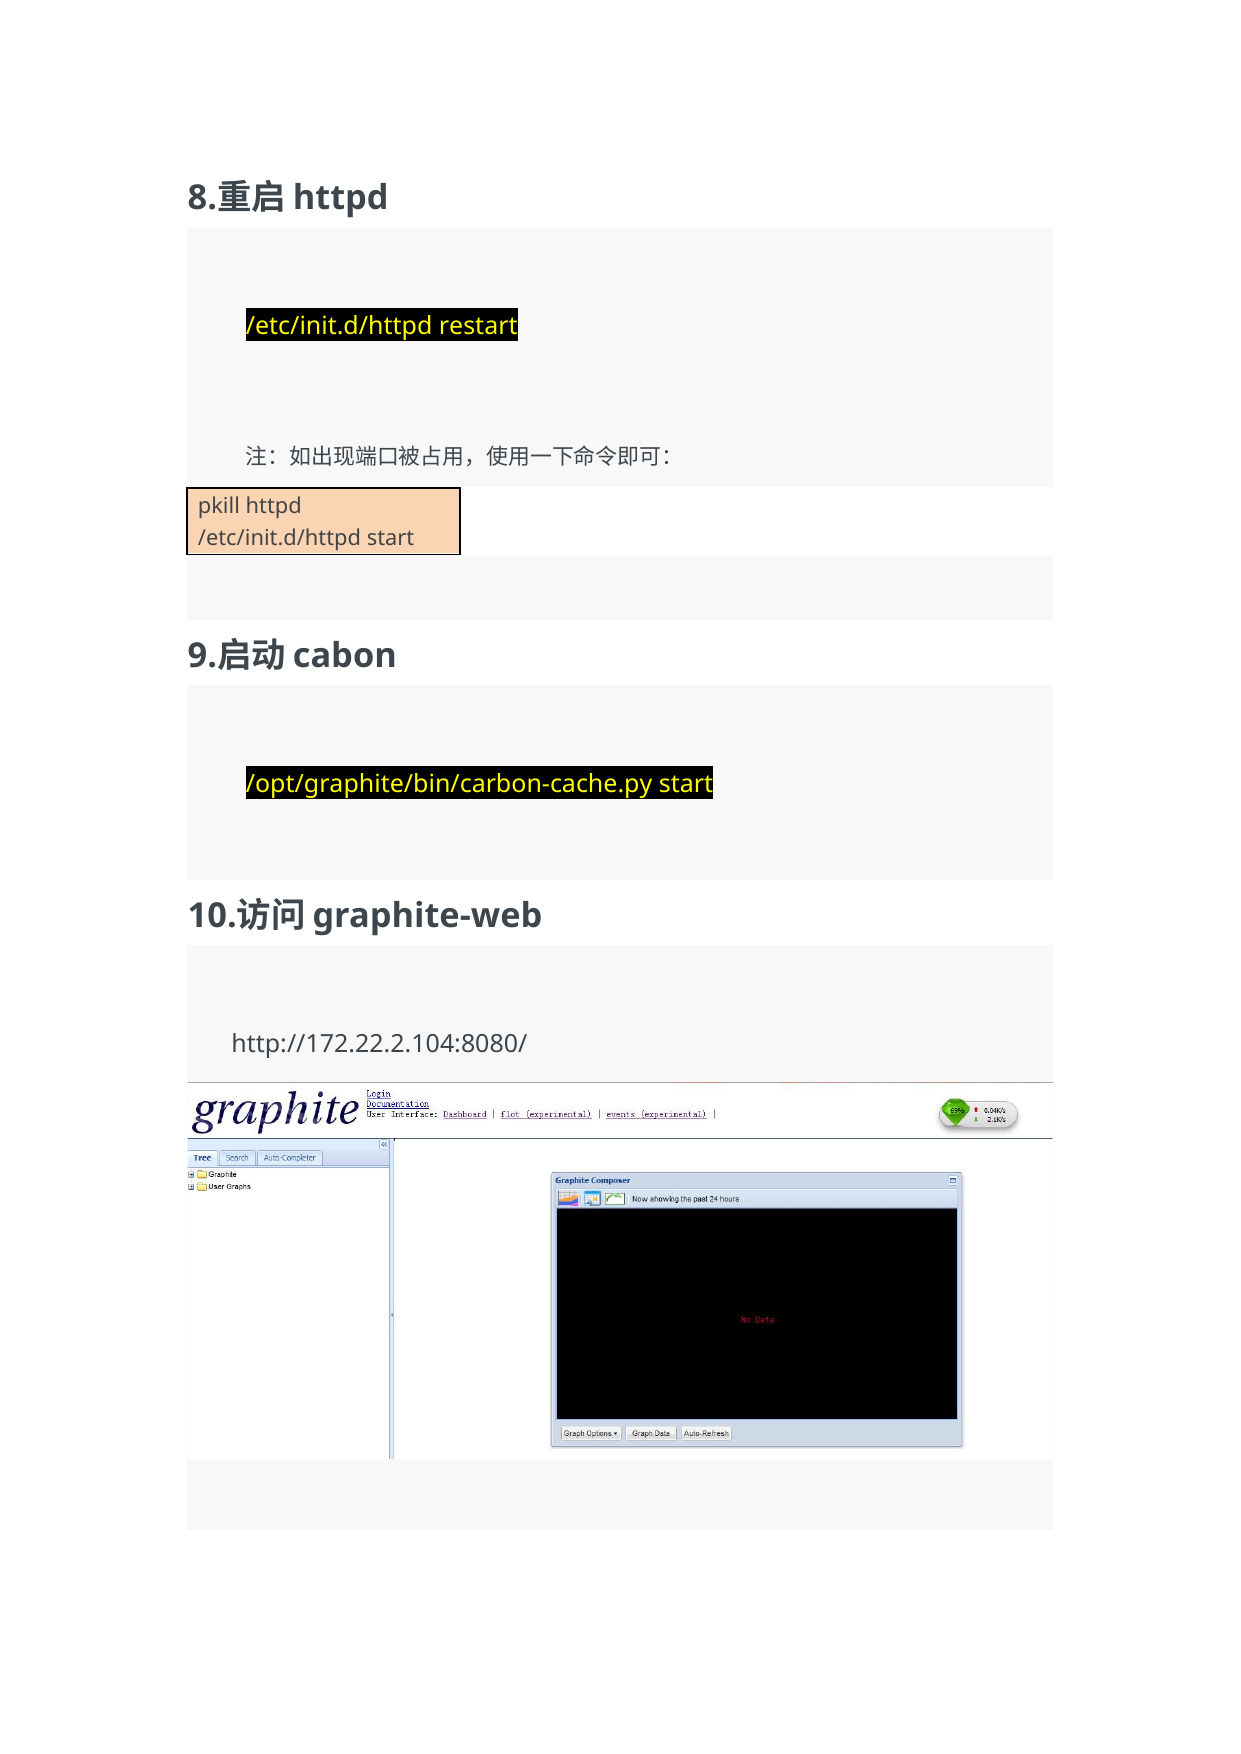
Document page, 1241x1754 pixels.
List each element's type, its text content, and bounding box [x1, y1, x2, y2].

text /opt/graphite/bin/carbon-cache.py start [187, 750, 1053, 815]
text /etc/init.d/httpd restart [187, 292, 1053, 357]
text 10.访问graphite-web [187, 880, 1053, 945]
text 注：如出现端口被占用，使用一下命令即可： [187, 422, 1053, 487]
table_header pkill httpd /etc/init.d/httpd start [188, 489, 459, 553]
text 9.启动cabon [187, 620, 1053, 685]
text 8.重启httpd [187, 162, 1053, 227]
text http://172.22.2.104:8080/ [187, 1010, 1053, 1075]
picture [187, 1082, 1053, 1459]
